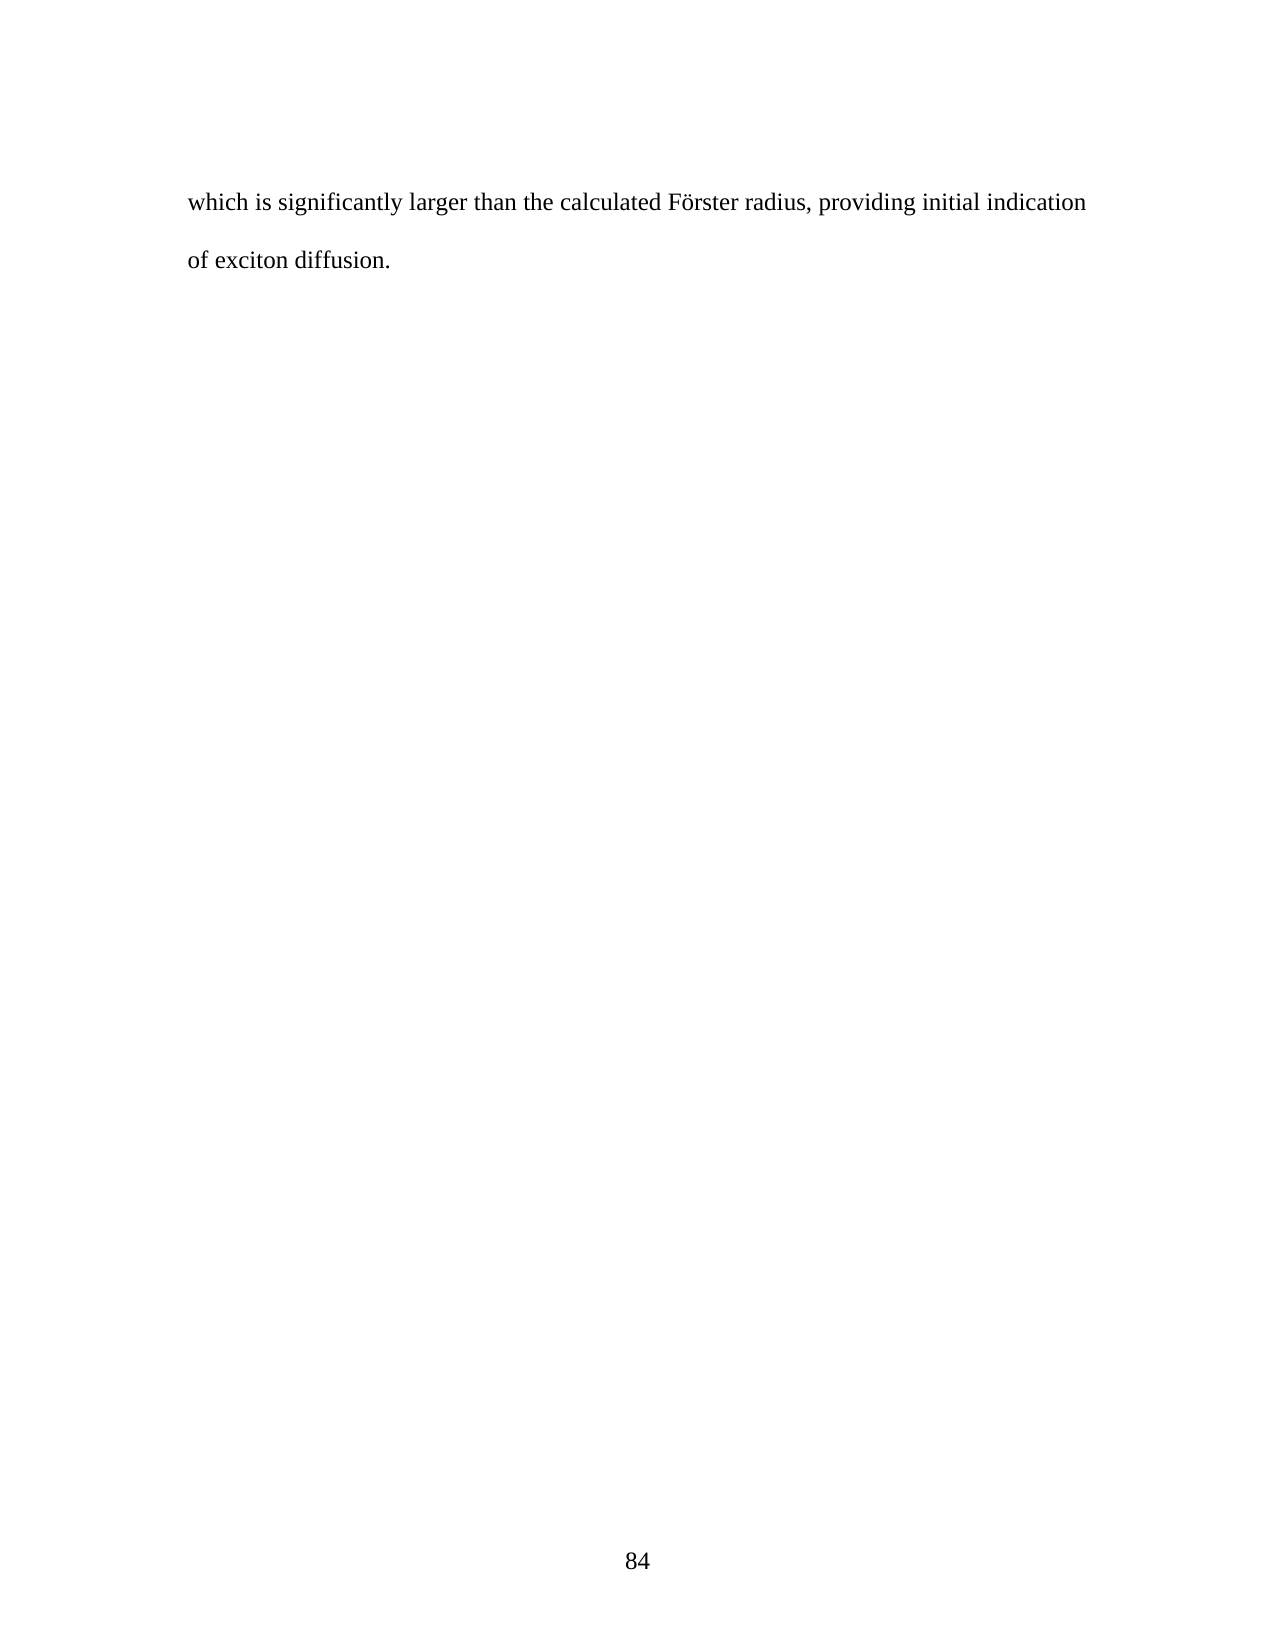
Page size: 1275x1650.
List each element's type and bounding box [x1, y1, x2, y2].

text [187, 187, 1087, 274]
